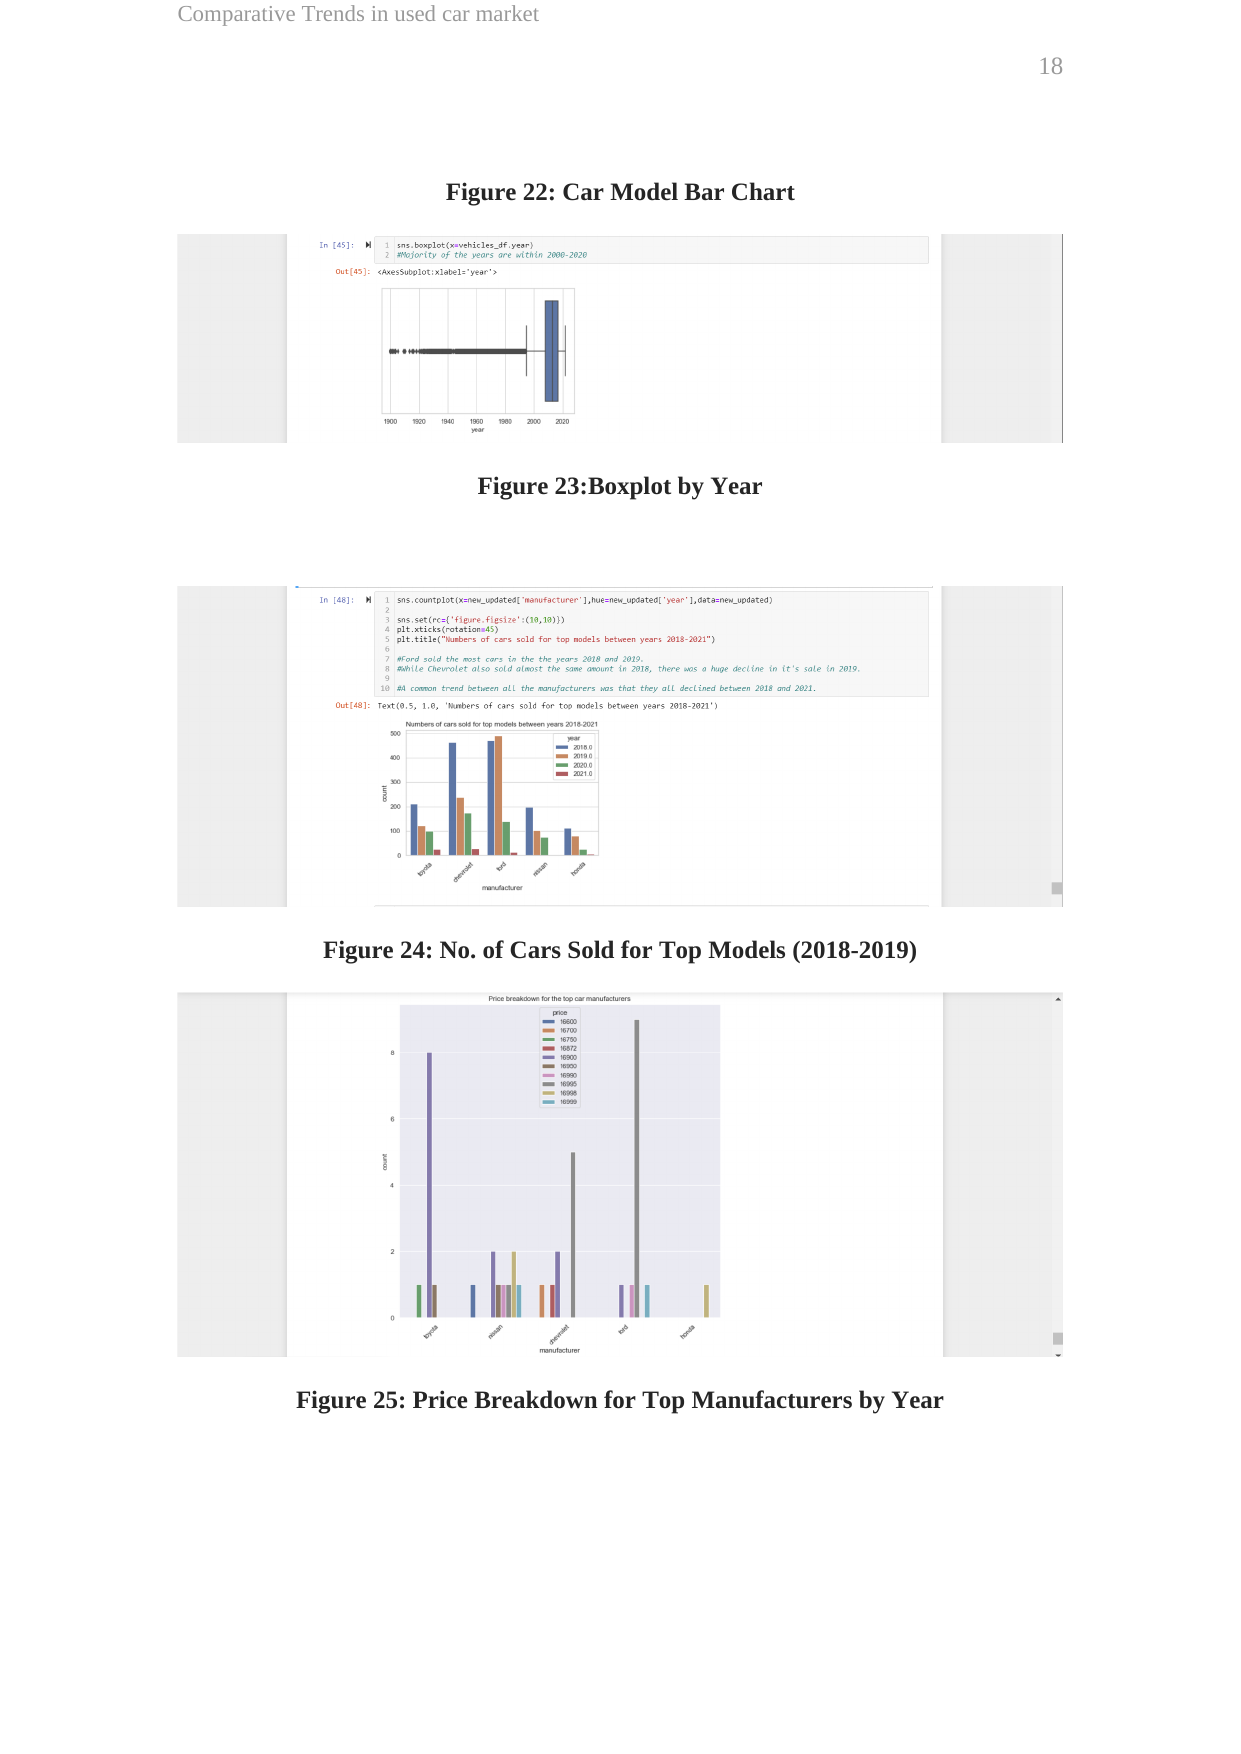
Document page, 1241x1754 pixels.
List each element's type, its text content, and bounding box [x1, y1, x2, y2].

picture [177, 586, 1063, 907]
picture [177, 992, 1063, 1357]
text Figure 22: Car Model Bar Chart [177, 177, 1063, 206]
picture [177, 234, 1063, 443]
text Figure 24: No. of Cars Sold for Top Models (2018-2019) [177, 935, 1063, 964]
text Figure 25: Price Breakdown for Top Manufacturers by Year [177, 1385, 1063, 1414]
text Figure 23:Boxplot by Year [177, 471, 1063, 500]
